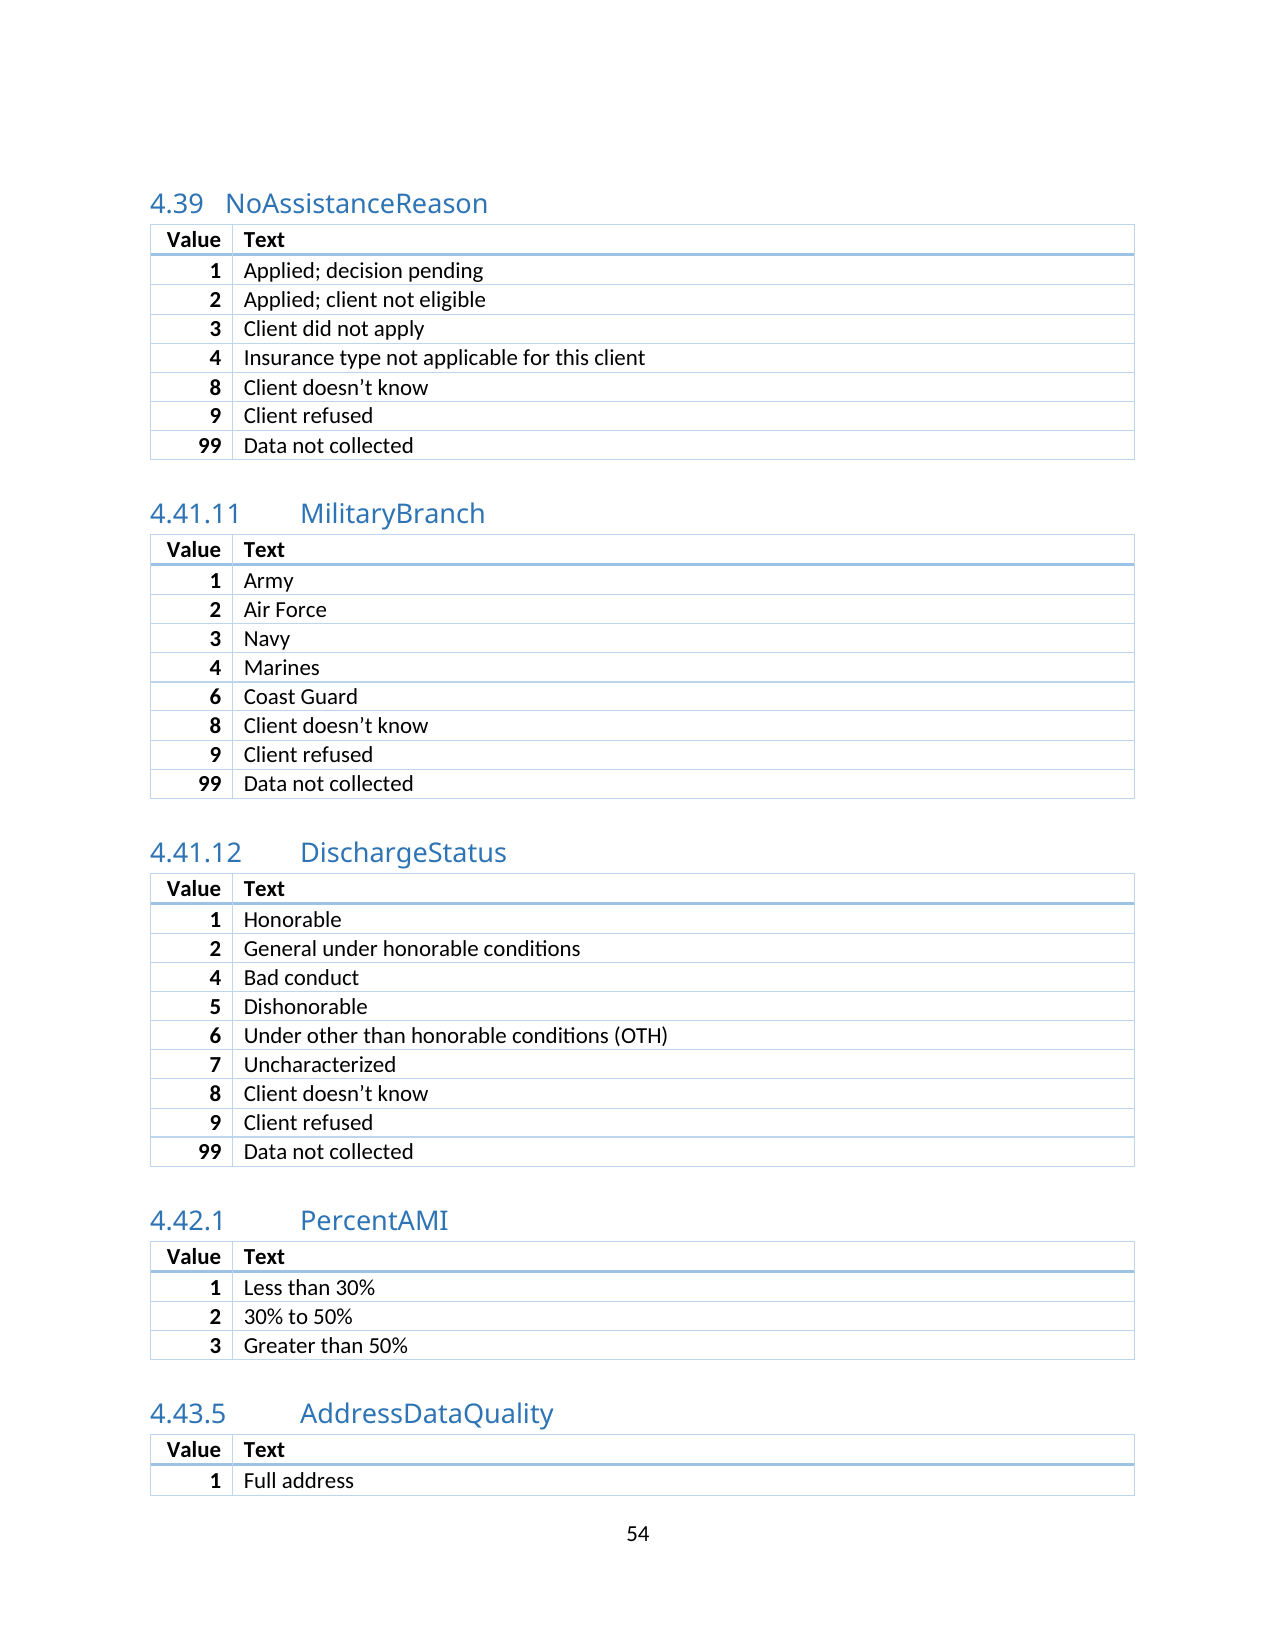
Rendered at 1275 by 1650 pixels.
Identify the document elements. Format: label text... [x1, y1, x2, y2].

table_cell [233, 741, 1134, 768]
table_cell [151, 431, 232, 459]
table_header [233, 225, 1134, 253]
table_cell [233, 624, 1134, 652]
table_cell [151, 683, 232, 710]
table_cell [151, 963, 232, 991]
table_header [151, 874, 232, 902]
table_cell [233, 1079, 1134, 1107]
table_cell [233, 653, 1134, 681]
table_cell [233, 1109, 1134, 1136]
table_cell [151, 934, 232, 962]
subtitle 4.41.11 MilitaryBranch [150, 494, 1125, 531]
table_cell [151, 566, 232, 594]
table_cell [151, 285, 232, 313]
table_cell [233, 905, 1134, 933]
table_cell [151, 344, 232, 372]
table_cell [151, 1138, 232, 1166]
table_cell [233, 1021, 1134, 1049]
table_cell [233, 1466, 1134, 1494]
subtitle 4.39 NoAssistanceReason [150, 184, 1125, 221]
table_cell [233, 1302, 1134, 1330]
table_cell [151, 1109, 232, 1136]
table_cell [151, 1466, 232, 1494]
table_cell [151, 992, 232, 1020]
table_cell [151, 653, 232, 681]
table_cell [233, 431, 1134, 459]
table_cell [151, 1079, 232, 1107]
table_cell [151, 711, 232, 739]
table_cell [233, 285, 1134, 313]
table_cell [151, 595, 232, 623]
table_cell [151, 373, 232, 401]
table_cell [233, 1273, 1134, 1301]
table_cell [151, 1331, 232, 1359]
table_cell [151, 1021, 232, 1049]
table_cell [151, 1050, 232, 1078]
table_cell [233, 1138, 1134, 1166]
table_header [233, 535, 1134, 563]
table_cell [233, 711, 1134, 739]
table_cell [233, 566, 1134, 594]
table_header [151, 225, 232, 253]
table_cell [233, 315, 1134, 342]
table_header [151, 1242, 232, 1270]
subtitle 4.42.1 PercentAMI [150, 1201, 1125, 1238]
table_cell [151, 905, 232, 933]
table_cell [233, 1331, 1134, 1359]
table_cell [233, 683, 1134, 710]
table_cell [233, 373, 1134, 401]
subtitle 4.41.12 DischargeStatus [150, 833, 1125, 870]
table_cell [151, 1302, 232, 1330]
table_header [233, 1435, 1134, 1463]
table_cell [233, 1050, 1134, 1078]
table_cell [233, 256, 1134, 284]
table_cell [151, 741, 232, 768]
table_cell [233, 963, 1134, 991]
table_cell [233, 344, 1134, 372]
subtitle 4.43.5 AddressDataQuality [150, 1394, 1125, 1431]
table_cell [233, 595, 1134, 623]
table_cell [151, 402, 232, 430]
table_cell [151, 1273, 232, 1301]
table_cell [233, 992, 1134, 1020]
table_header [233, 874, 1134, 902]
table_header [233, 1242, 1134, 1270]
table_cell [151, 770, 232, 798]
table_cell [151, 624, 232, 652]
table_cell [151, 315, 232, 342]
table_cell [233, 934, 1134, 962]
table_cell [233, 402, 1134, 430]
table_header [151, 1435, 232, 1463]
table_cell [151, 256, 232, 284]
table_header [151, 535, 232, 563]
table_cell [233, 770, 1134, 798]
